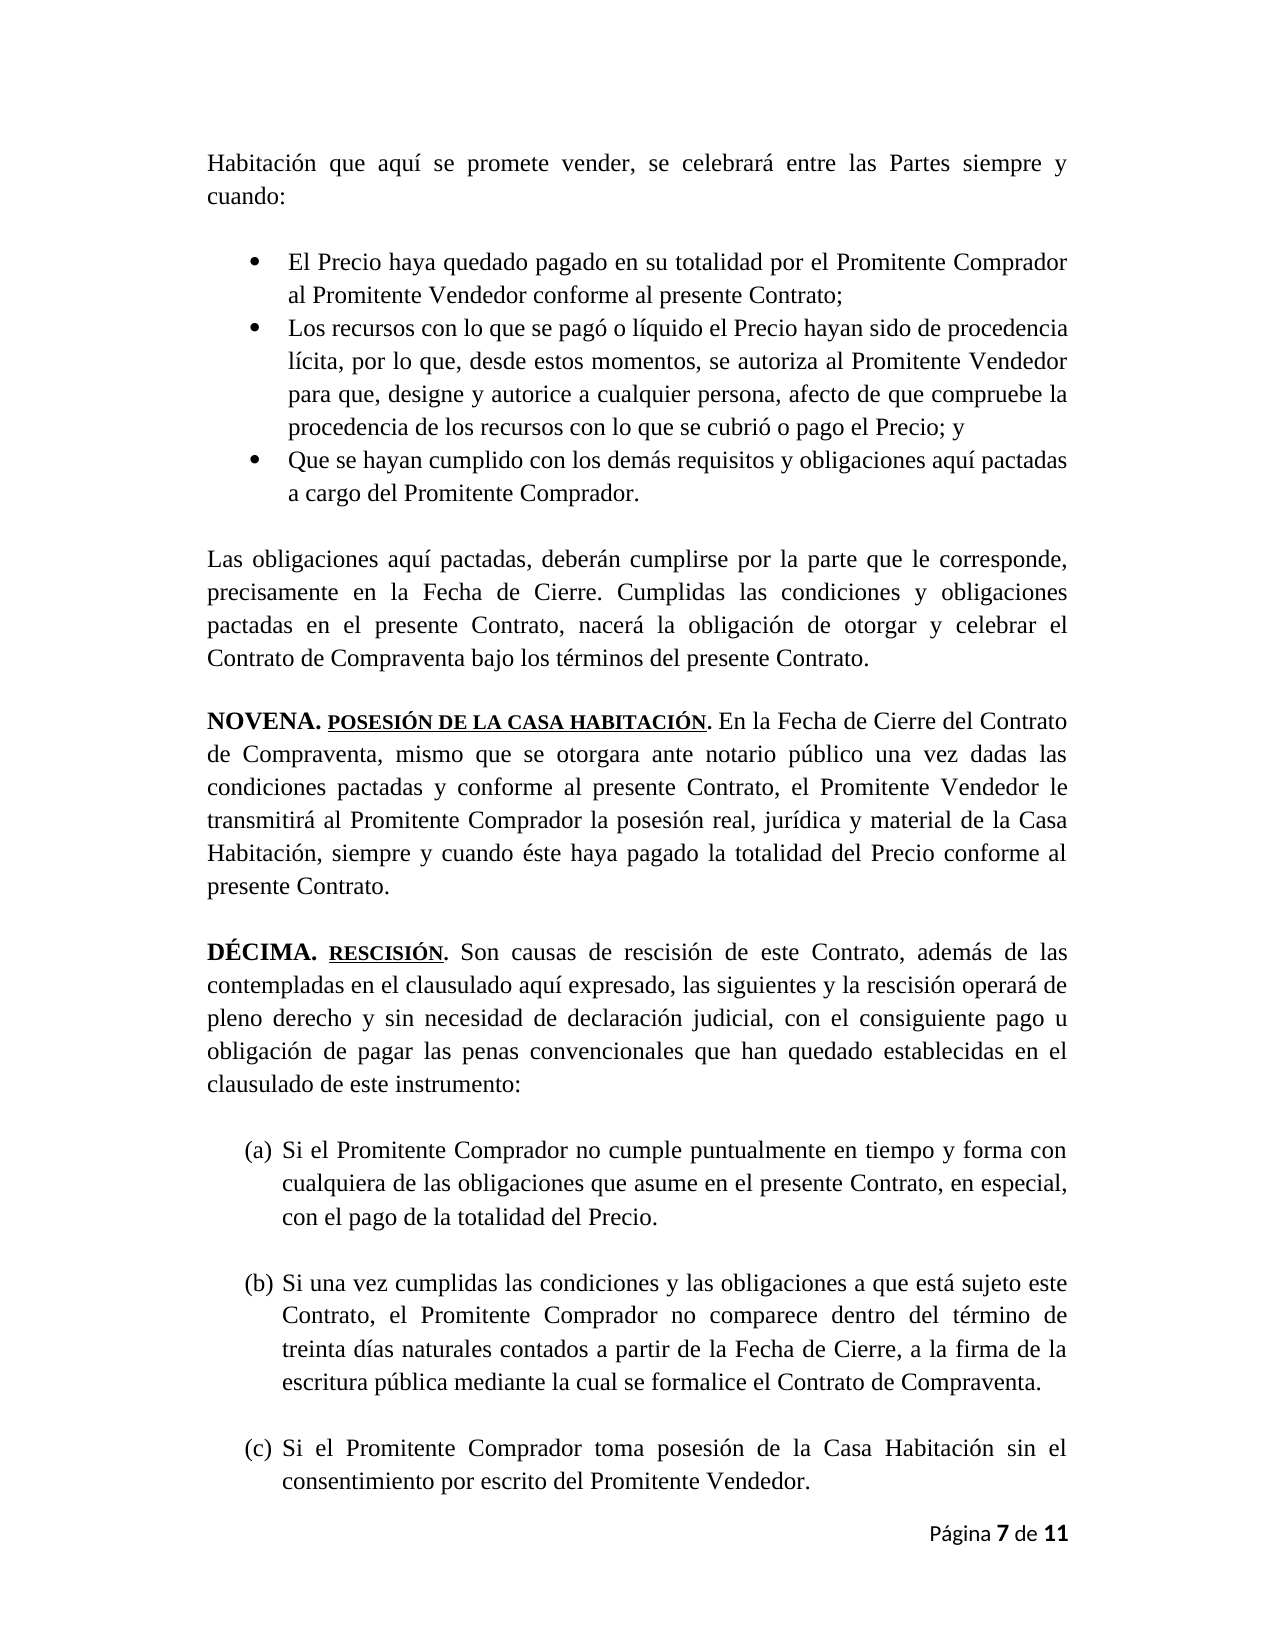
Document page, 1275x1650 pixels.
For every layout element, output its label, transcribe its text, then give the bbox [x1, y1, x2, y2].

list Si el Promitente Comprador toma posesión de la Casa Habitación sin el consentimiento por escrito del Promitente Vendedor. [244, 1433, 1068, 1494]
list Los recursos con lo que se pagó o líquido el Precio hayan sido de procedencia lícita, por lo que, desde estos momentos, se autoriza al Promitente Vendedor para que, designe y autorice a cualquier persona, afecto de que compruebe la procedencia de los recursos con lo que se cubrió o pago el Precio; y [250, 313, 1068, 441]
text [207, 148, 1068, 209]
text DÉCIMA. RESCISIÓN. Son causas de rescisión de este Contrato, además de las contempladas en el clausulado aquí expresado, las siguientes y la rescisión operará de pleno derecho y sin necesidad de declaración judicial, con el consiguiente pago u obligación de pagar las penas convencionales que han quedado establecidas en el clausulado de este instrumento: [207, 937, 1068, 1098]
list El Precio haya quedado pagado en su totalidad por el Promitente Comprador al Promitente Vendedor conforme al presente Contrato; [250, 247, 1068, 308]
list Si una vez cumplidas las condiciones y las obligaciones a que está sujeto este Contrato, el Promitente Comprador no comparece dentro del término de treinta días naturales contados a partir de la Fecha de Cierre, a la firma de la escritura pública mediante la cual se formalice el Contrato de Compraventa. [244, 1268, 1068, 1395]
text Las obligaciones aquí pactadas, deberán cumplirse por la parte que le corresponde, precisamente en la Fecha de Cierre. Cumplidas las condiciones y obligaciones pactadas en el presente Contrato, nacerá la obligación de otorgar y celebrar el Contrato de Compraventa bajo los términos del presente Contrato. [207, 544, 1068, 672]
list Que se hayan cumplido con los demás requisitos y obligaciones aquí pactadas a cargo del Promitente Comprador. [250, 445, 1068, 507]
text NOVENA. POSESIÓN DE LA CASA HABITACIÓN. En la Fecha de Cierre del Contrato de Compraventa, mismo que se otorgara ante notario público una vez dadas las condiciones pactadas y conforme al presente Contrato, el Promitente Vendedor le transmitirá al Promitente Comprador la posesión real, jurídica y material de la Casa Habitación, siempre y cuando éste haya pagado la totalidad del Precio conforme al presente Contrato. [207, 706, 1068, 900]
list Si el Promitente Comprador no cumple puntualmente en tiempo y forma con cualquiera de las obligaciones que asume en el presente Contrato, en especial, con el pago de la totalidad del Precio. [244, 1136, 1068, 1230]
